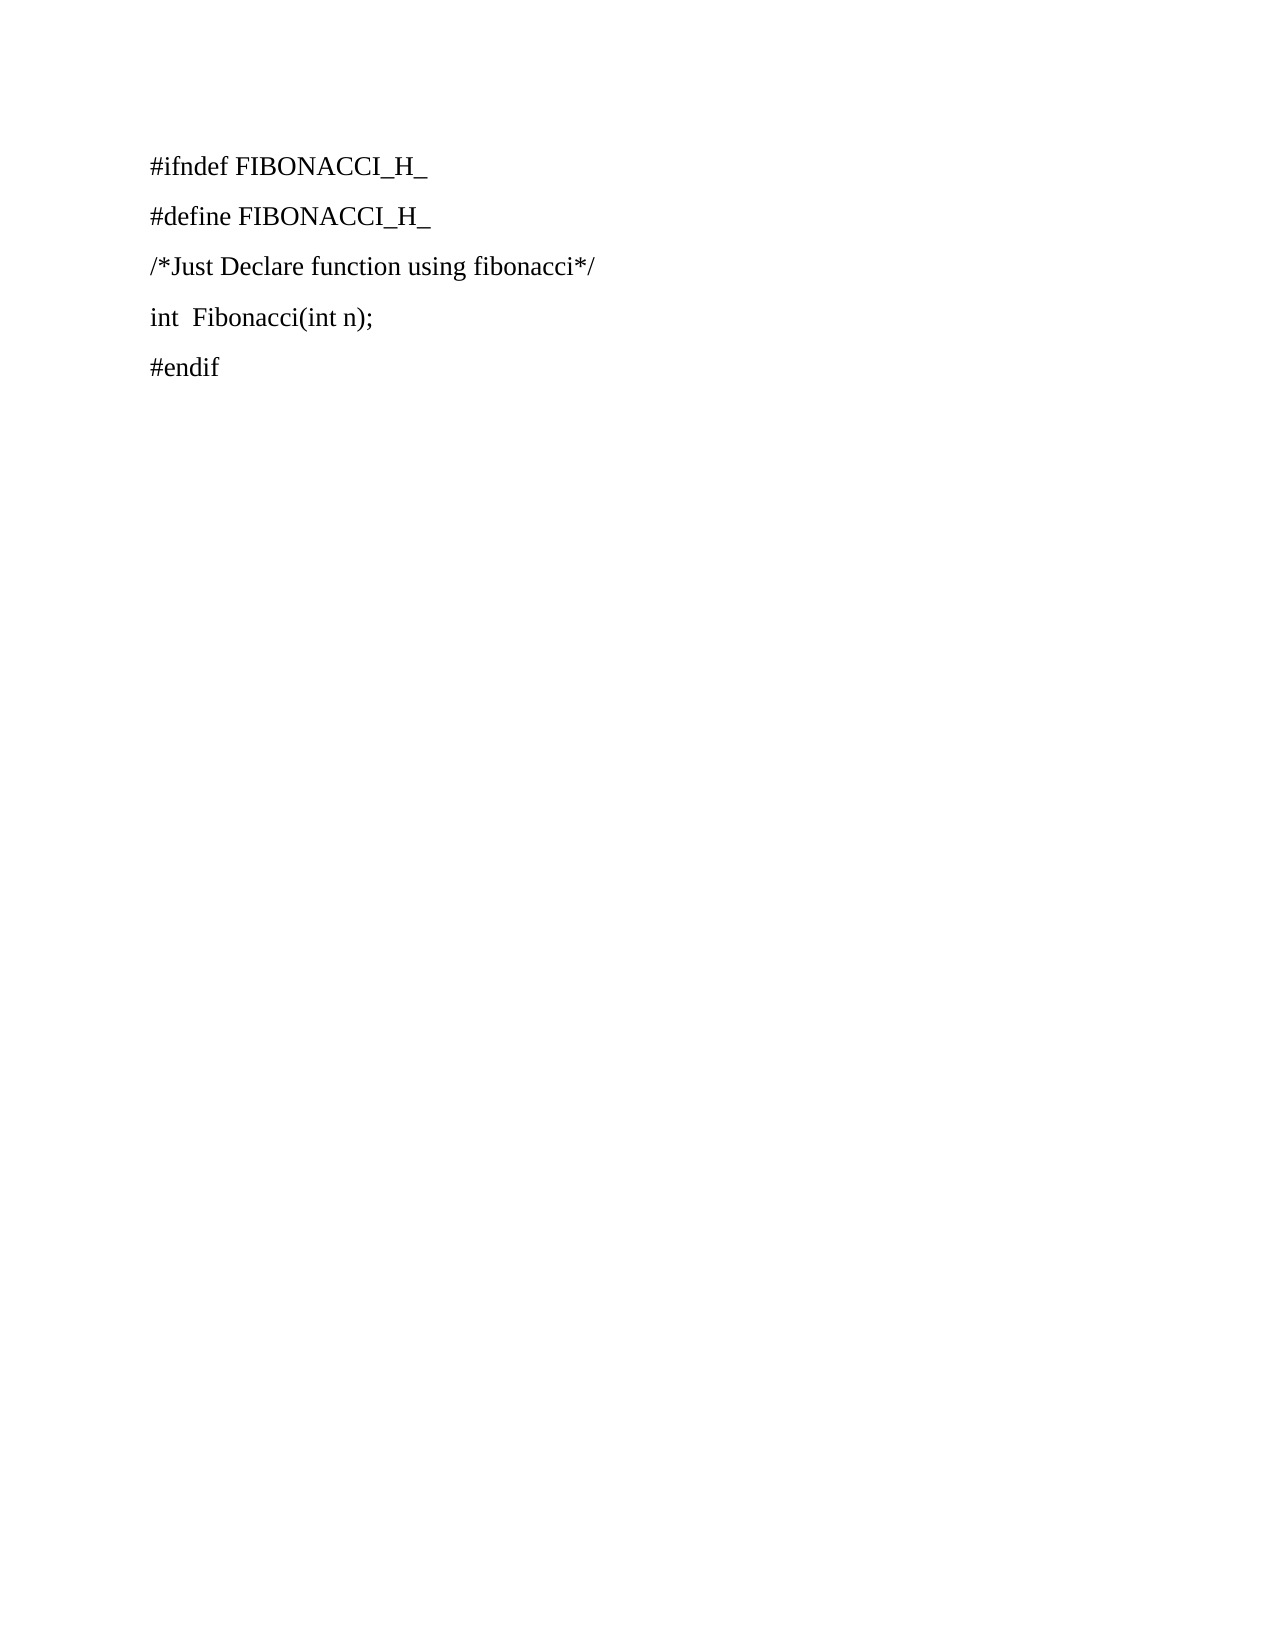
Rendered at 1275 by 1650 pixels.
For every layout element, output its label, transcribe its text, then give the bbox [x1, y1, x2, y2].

text #define FIBONACCI_H_ [150, 200, 1125, 231]
text #endif [150, 351, 1125, 382]
text #ifndef FIBONACCI_H_ [150, 150, 1125, 181]
text int Fibonacci(int n); [150, 301, 1125, 332]
text /*Just Declare function using fibonacci*/ [150, 250, 1125, 282]
